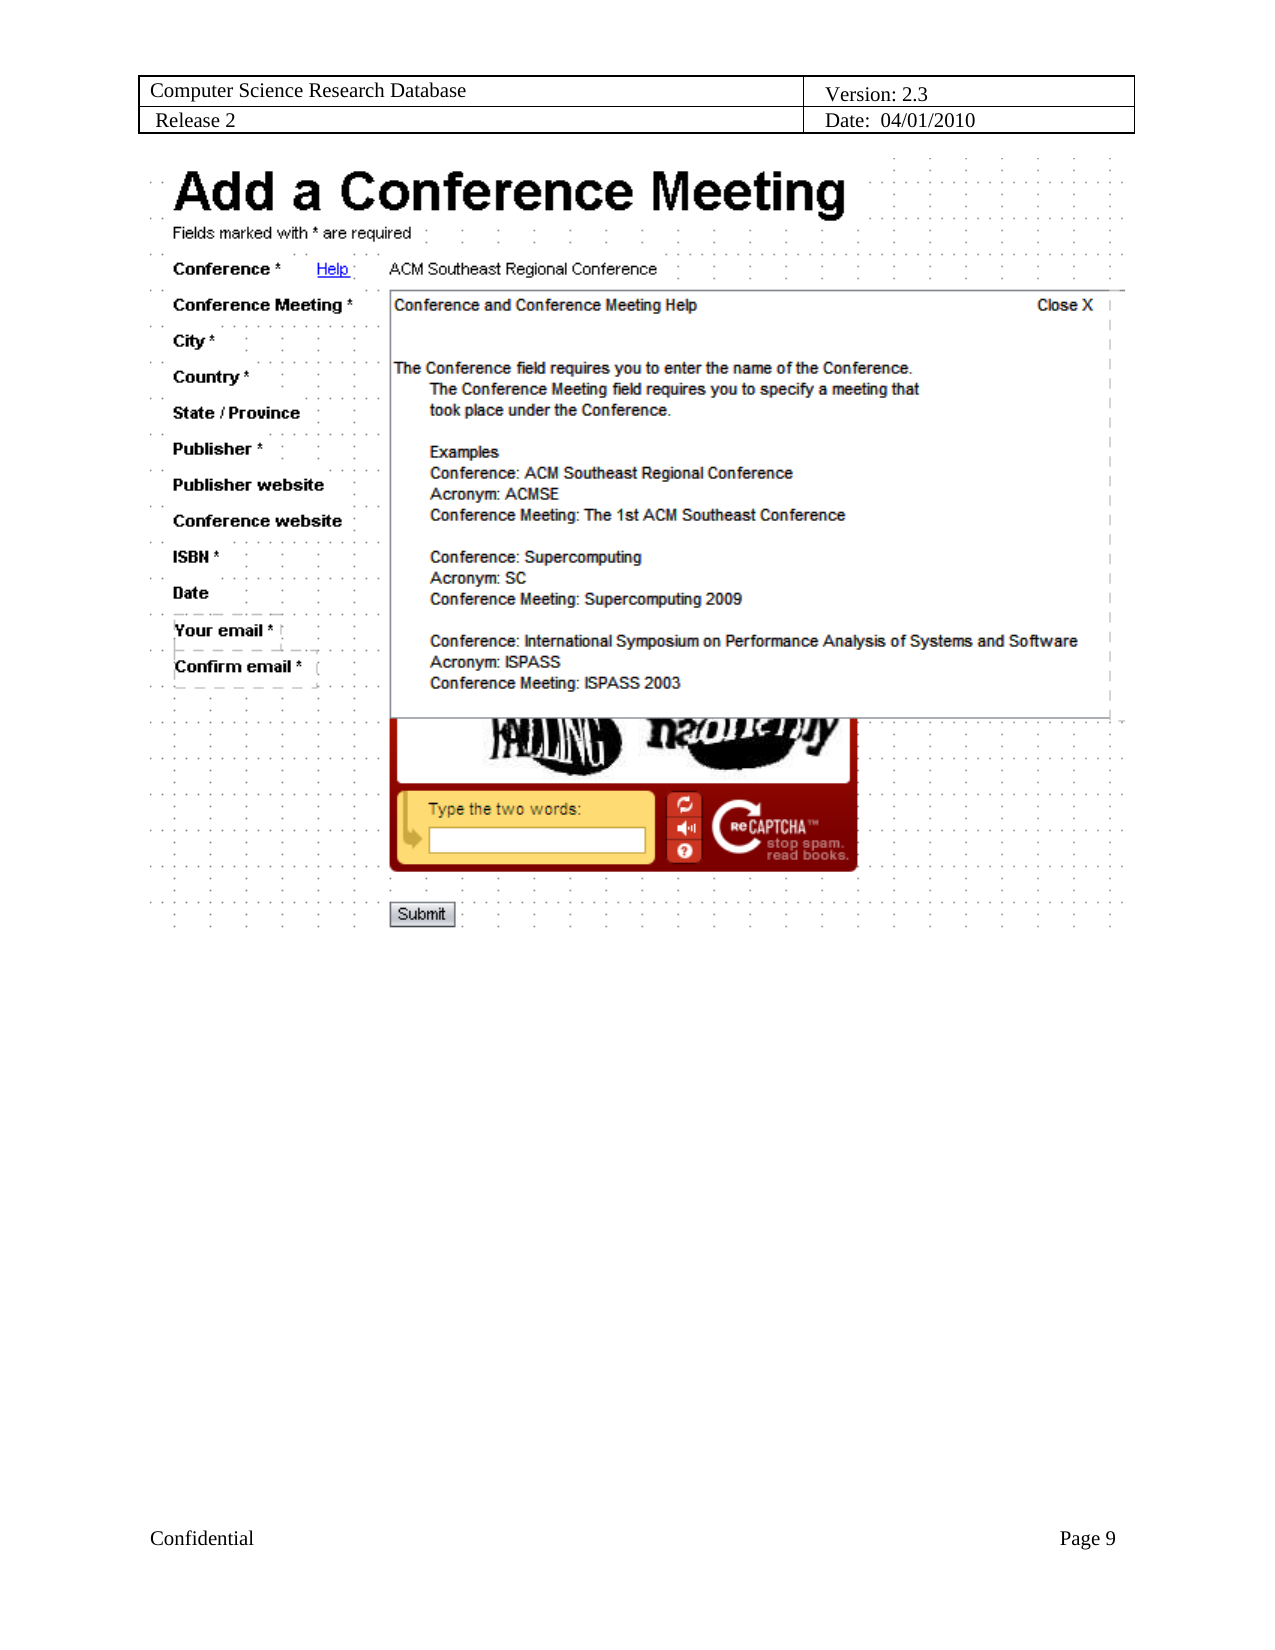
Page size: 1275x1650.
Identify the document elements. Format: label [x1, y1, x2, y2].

picture [150, 158, 1125, 938]
